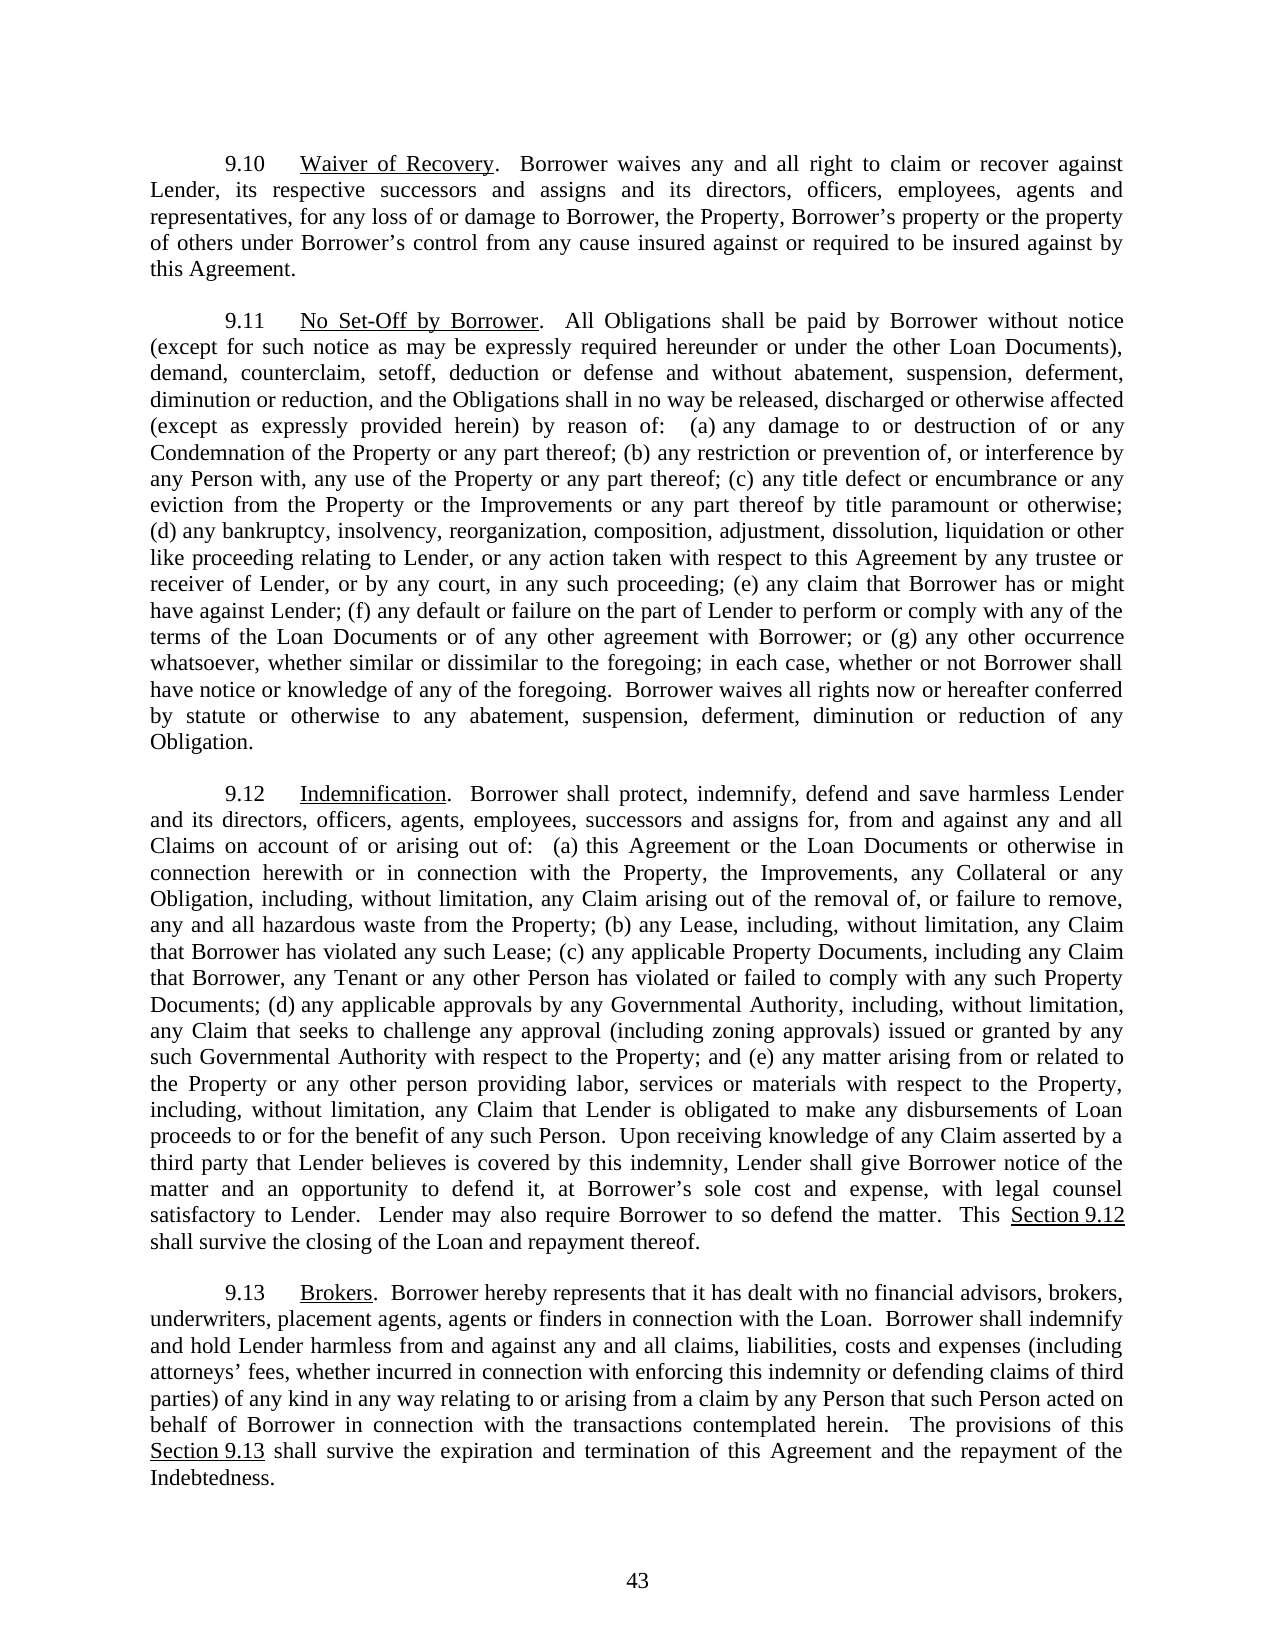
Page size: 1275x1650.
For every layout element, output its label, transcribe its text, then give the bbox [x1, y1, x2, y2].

subtitle Indemnification. Borrower shall protect, indemnify, defend and save harmless Lender and its directors, officers, agents, employees, successors and assigns for, from and against any and all Claims on account of or arising out of: (a) this Agreement or the Loan Documents or otherwise in connection herewith or in connection with the Property, the Improvements, any Collateral or any Obligation, including, without limitation, any Claim arising out of the removal of, or failure to remove, any and all hazardous waste from the Property; (b) any Lease, including, without limitation, any Claim that Borrower has violated any such Lease; (c) any applicable Property Documents, including any Claim that Borrower, any Tenant or any other Person has violated or failed to comply with any such Property Documents; (d) any applicable approvals by any Governmental Authority, including, without limitation, any Claim that seeks to challenge any approval (including zoning approvals) issued or granted by any such Governmental Authority with respect to the Property; and (e) any matter arising from or related to the Property or any other person providing labor, services or materials with respect to the Property, including, without limitation, any Claim that Lender is obligated to make any disbursements of Loan proceeds to or for the benefit of any such Person. Upon receiving knowledge of any Claim asserted by a third party that Lender believes is covered by this indemnity, Lender shall give Borrower notice of the matter and an opportunity to defend it, at Borrower’s sole cost and expense, with legal counsel satisfactory to Lender. Lender may also require Borrower to so defend the matter. This Section 9.12 shall survive the closing of the Loan and repayment thereof. [150, 780, 1125, 1254]
subtitle Brokers. Borrower hereby represents that it has dealt with no financial advisors, brokers, underwriters, placement agents, agents or finders in connection with the Loan. Borrower shall indemnify and hold Lender harmless from and against any and all claims, liabilities, costs and expenses (including attorneys’ fees, whether incurred in connection with enforcing this indemnity or defending claims of third parties) of any kind in any way relating to or arising from a claim by any Person that such Person acted on behalf of Borrower in connection with the transactions contemplated herein. The provisions of this Section 9.13 shall survive the expiration and termination of this Agreement and the repayment of the Indebtedness. [150, 1279, 1125, 1490]
subtitle No Set-Off by Borrower. All Obligations shall be paid by Borrower without notice (except for such notice as may be expressly required hereunder or under the other Loan Documents), demand, counterclaim, setoff, deduction or defense and without abatement, suspension, deferment, diminution or reduction, and the Obligations shall in no way be released, discharged or otherwise affected (except as expressly provided herein) by reason of: (a) any damage to or destruction of or any Condemnation of the Property or any part thereof; (b) any restriction or prevention of, or interference by any Person with, any use of the Property or any part thereof; (c) any title defect or encumbrance or any eviction from the Property or the Improvements or any part thereof by title paramount or otherwise; (d) any bankruptcy, insolvency, reorganization, composition, adjustment, dissolution, liquidation or other like proceeding relating to Lender, or any action taken with respect to this Agreement by any trustee or receiver of Lender, or by any court, in any such proceeding; (e) any claim that Borrower has or might have against Lender; (f) any default or failure on the part of Lender to perform or comply with any of the terms of the Loan Documents or of any other agreement with Borrower; or (g) any other occurrence whatsoever, whether similar or dissimilar to the foregoing; in each case, whether or not Borrower shall have notice or knowledge of any of the foregoing. Borrower waives all rights now or hereafter conferred by statute or otherwise to any abatement, suspension, deferment, diminution or reduction of any Obligation. [150, 307, 1125, 755]
subtitle Waiver of Recovery. Borrower waives any and all right to claim or recover against Lender, its respective successors and assigns and its directors, officers, employees, agents and representatives, for any loss of or damage to Borrower, the Property, Borrower’s property or the property of others under Borrower’s control from any cause insured against or required to be insured against by this Agreement. [150, 150, 1125, 282]
